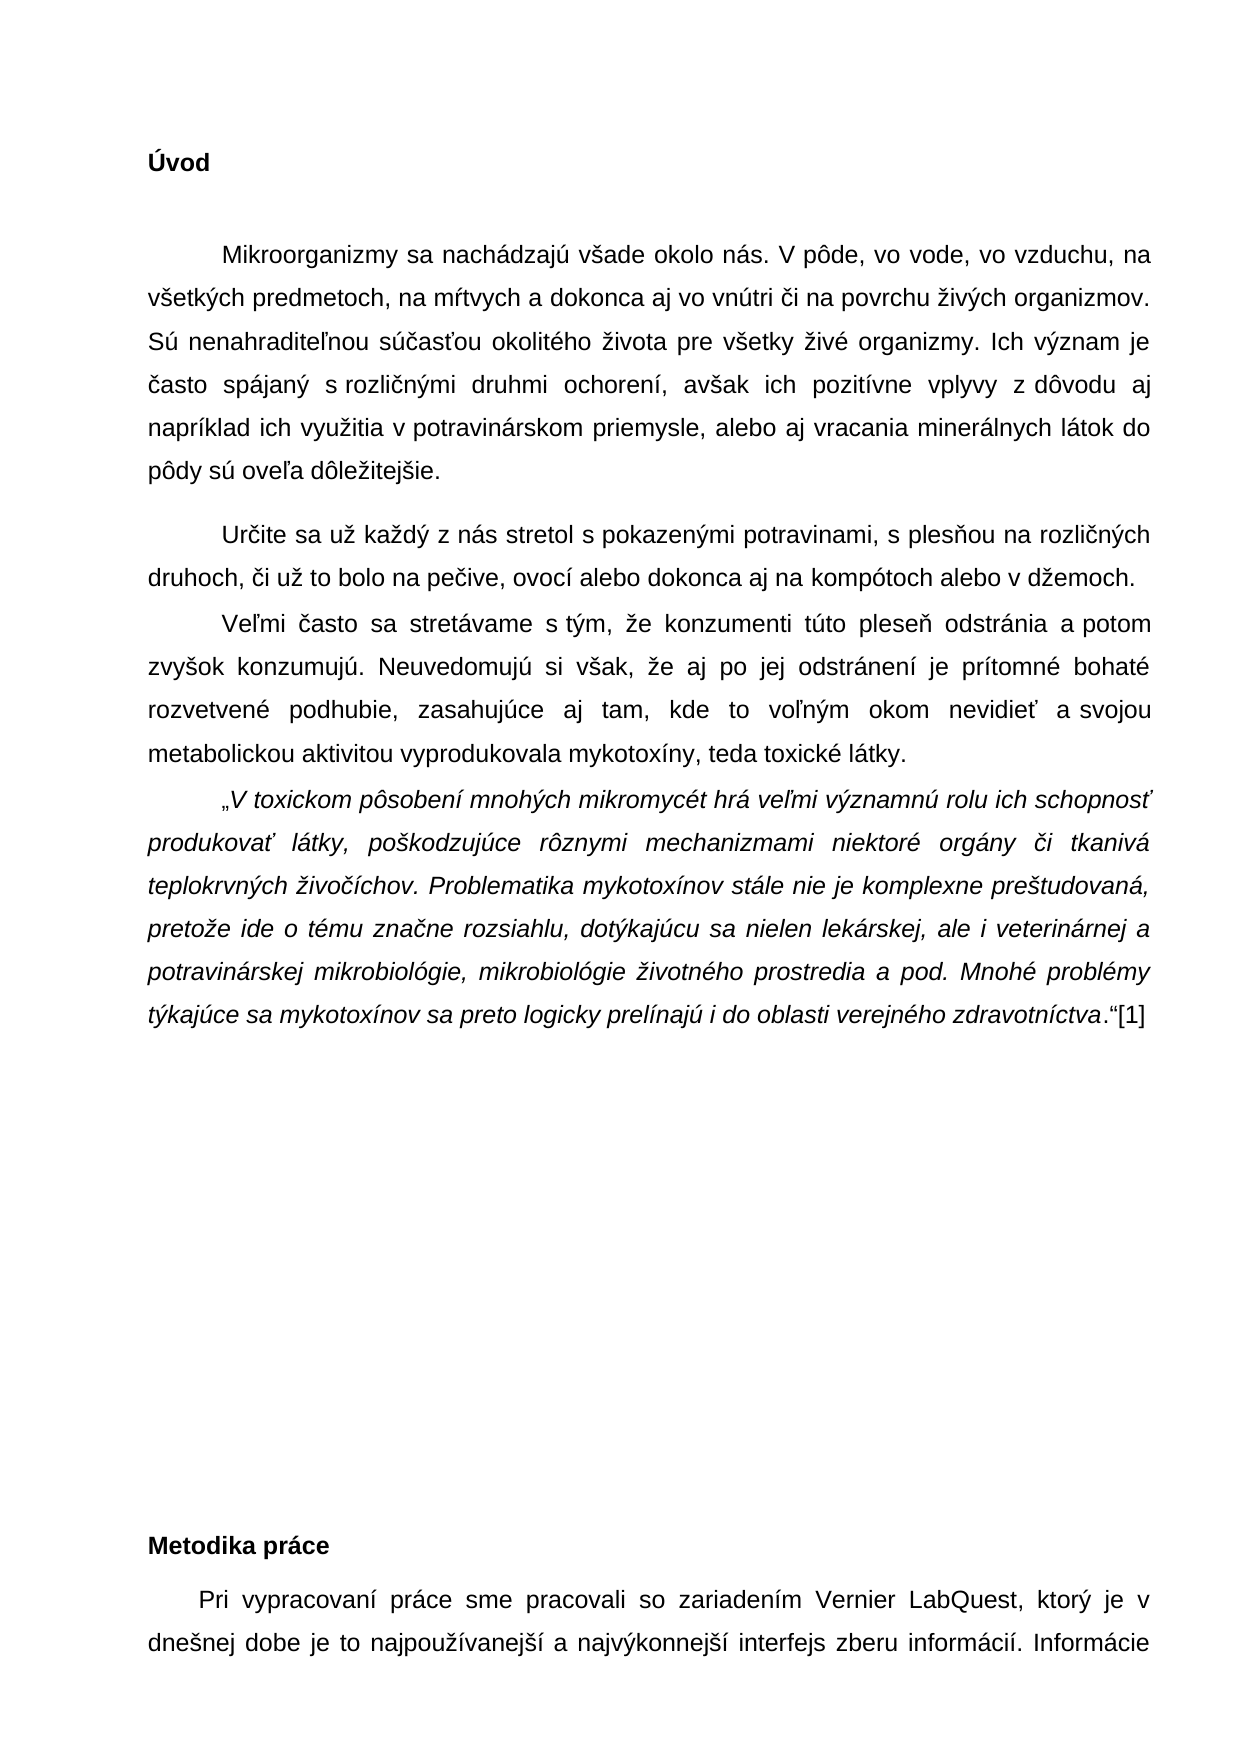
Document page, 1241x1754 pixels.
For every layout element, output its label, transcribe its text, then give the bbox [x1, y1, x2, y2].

text Veľmi často sa stretávame s tým, že konzumenti túto pleseň odstránia a potom zvyšok konzumujú. Neuvedomujú si však, že aj po jej odstránení je prítomné bohaté rozvetvené podhubie, zasahujúce aj tam, kde to voľným okom nevidieť a svojou metabolickou aktivitou vyprodukovala mykotoxíny, teda toxické látky. [148, 609, 1152, 767]
text Metodika práce [148, 1531, 1152, 1560]
text Mikroorganizmy sa nachádzajú všade okolo nás. V pôde, vo vode, vo vzduchu, na všetkých predmetoch, na mŕtvych a dokonca aj vo vnútri či na povrchu živých organizmov. Sú nenahraditeľnou súčasťou okolitého života pre všetky živé organizmy. Ich význam je často spájaný s rozličnými druhmi ochorení, avšak ich pozitívne vplyvy z dôvodu aj napríklad ich využitia v potravinárskom priemysle, alebo aj vracania minerálnych látok do pôdy sú oveľa dôležitejšie. [148, 240, 1152, 484]
text Úvod [148, 148, 1152, 176]
text „V toxickom pôsobení mnohých mikromycét hrá veľmi významnú rolu ich schopnosť produkovať látky, poškodzujúce rôznymi mechanizmami niektoré orgány či tkanivá teplokrvných živočíchov. Problematika mykotoxínov stále nie je komplexne preštudovaná, pretože ide o tému značne rozsiahlu, dotýkajúcu sa nielen lekárskej, ale i veterinárnej a potravinárskej mikrobiológie, mikrobiológie životného prostredia a pod. Mnohé problémy týkajúce sa mykotoxínov sa preto logicky prelínajú i do oblasti verejného zdravotníctva.“[1] [148, 785, 1152, 1029]
text Určite sa už každý z nás stretol s pokazenými potravinami, s plesňou na rozličných druhoch, či už to bolo na pečive, ovocí alebo dokonca aj na kompótoch alebo v džemoch. [148, 520, 1152, 592]
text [148, 1585, 1152, 1657]
